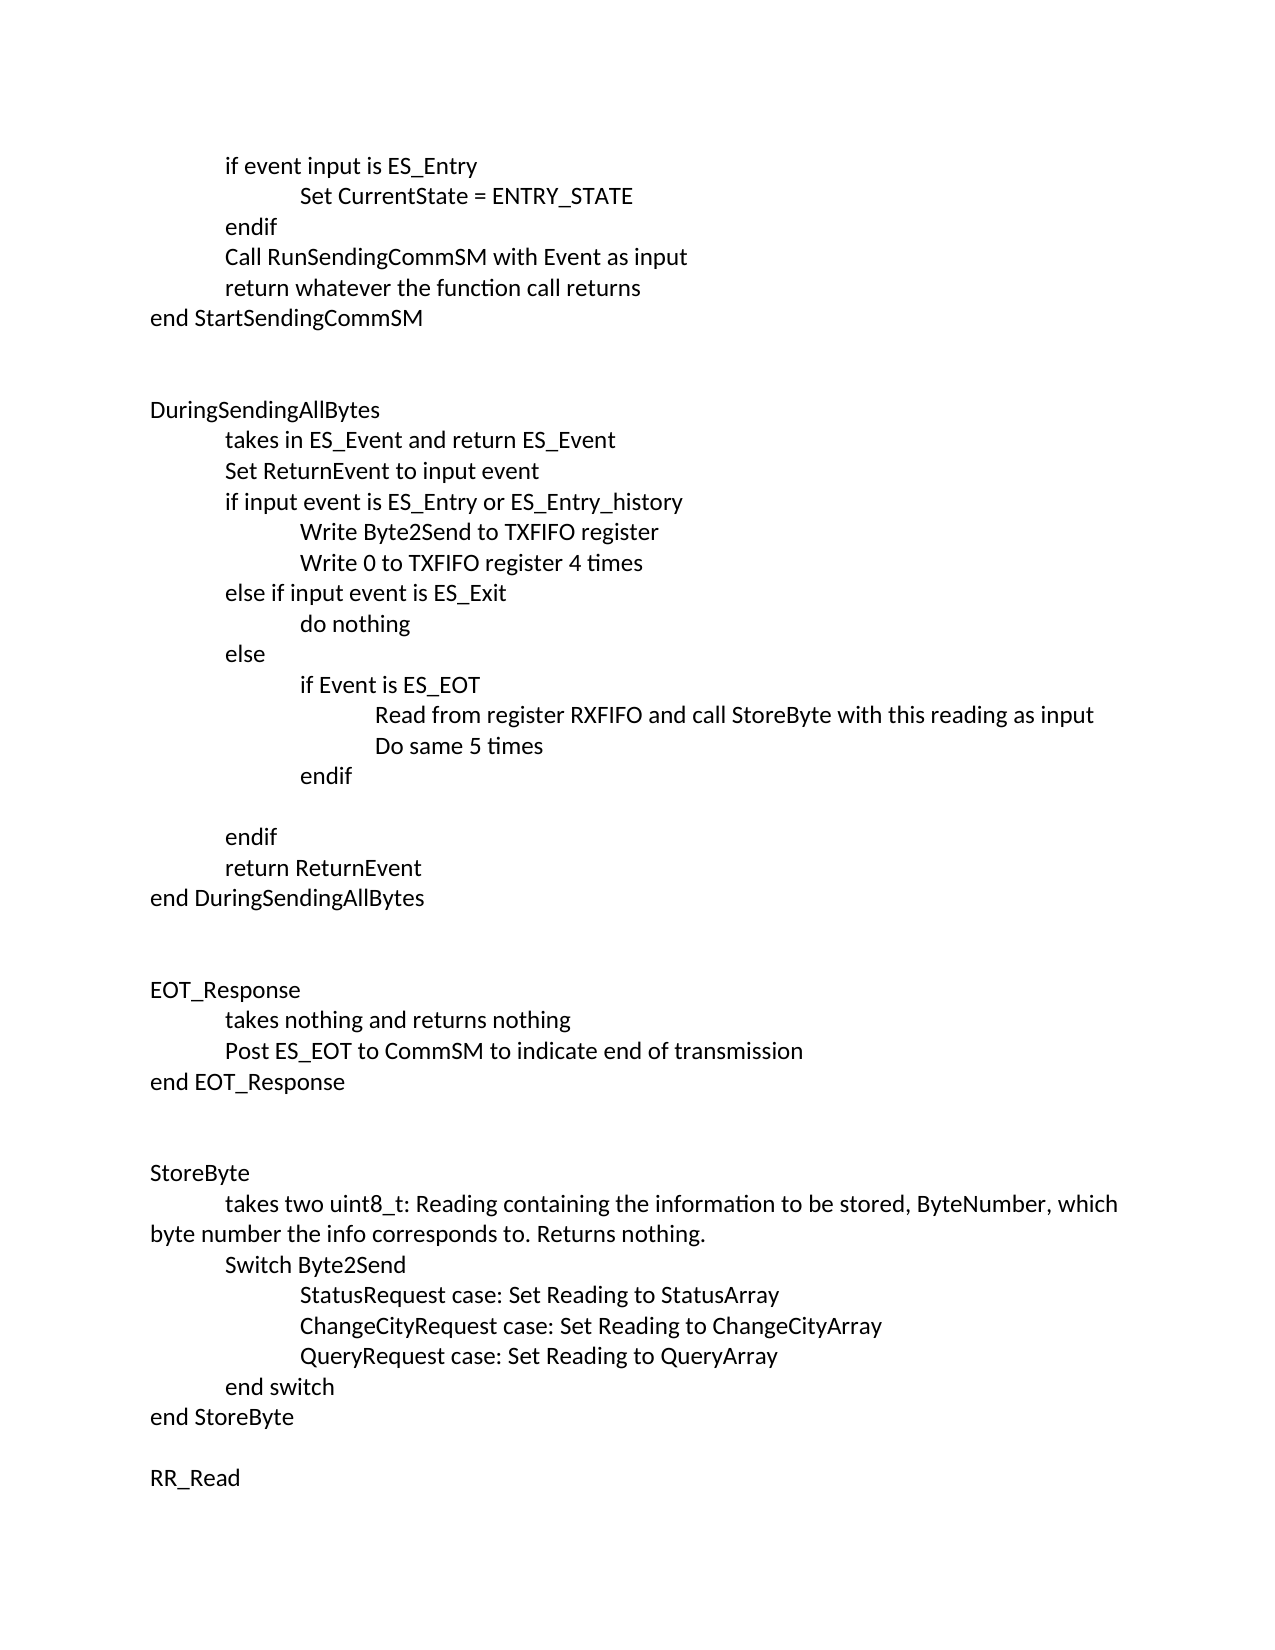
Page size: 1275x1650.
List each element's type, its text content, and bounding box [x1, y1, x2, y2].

text end EOT_Response [150, 1066, 1125, 1096]
text Set ReturnEvent to input event [150, 455, 1125, 486]
text Switch Byte2Send [150, 1249, 1125, 1279]
text if Event is ES_EOT [150, 669, 1125, 699]
text StoreByte [150, 1157, 1125, 1188]
text Set CurrentState = ENTRY_STATE [150, 181, 1125, 211]
text end StoreByte [150, 1401, 1125, 1432]
text Post ES_EOT to CommSM to indicate end of transmission [150, 1035, 1125, 1066]
text end DuringSendingAllBytes [150, 882, 1125, 913]
text if input event is ES_Entry or ES_Entry_history [150, 486, 1125, 516]
text Call RunSendingCommSM with Event as input [150, 242, 1125, 272]
text endif [150, 760, 1125, 791]
text QueryRequest case: Set Reading to QueryArray [150, 1340, 1125, 1371]
text end StartSendingCommSM [150, 303, 1125, 333]
text if event input is ES_Entry [150, 150, 1125, 181]
text RR_Read [150, 1462, 1125, 1493]
text return ReturnEvent [150, 852, 1125, 882]
text StatusRequest case: Set Reading to StatusArray [150, 1279, 1125, 1310]
text DuringSendingAllBytes [150, 394, 1125, 425]
text endif [150, 821, 1125, 852]
text endif [150, 211, 1125, 242]
text ChangeCityRequest case: Set Reading to ChangeCityArray [150, 1310, 1125, 1340]
text takes nothing and returns nothing [150, 1004, 1125, 1035]
text takes two uint8_t: Reading containing the information to be stored, ByteNumber, which byte number the info corresponds to. Returns nothing. [150, 1188, 1125, 1249]
text Write 0 to TXFIFO register 4 times [150, 547, 1125, 577]
text return whatever the function call returns [150, 272, 1125, 303]
text takes in ES_Event and return ES_Event [150, 425, 1125, 455]
text EOT_Response [150, 974, 1125, 1004]
text end switch [150, 1371, 1125, 1401]
text else if input event is ES_Exit [150, 577, 1125, 608]
text else [150, 638, 1125, 669]
text do nothing [150, 608, 1125, 638]
text Read from register RXFIFO and call StoreByte with this reading as input [150, 699, 1125, 730]
text Do same 5 times [150, 730, 1125, 760]
text Write Byte2Send to TXFIFO register [150, 516, 1125, 547]
